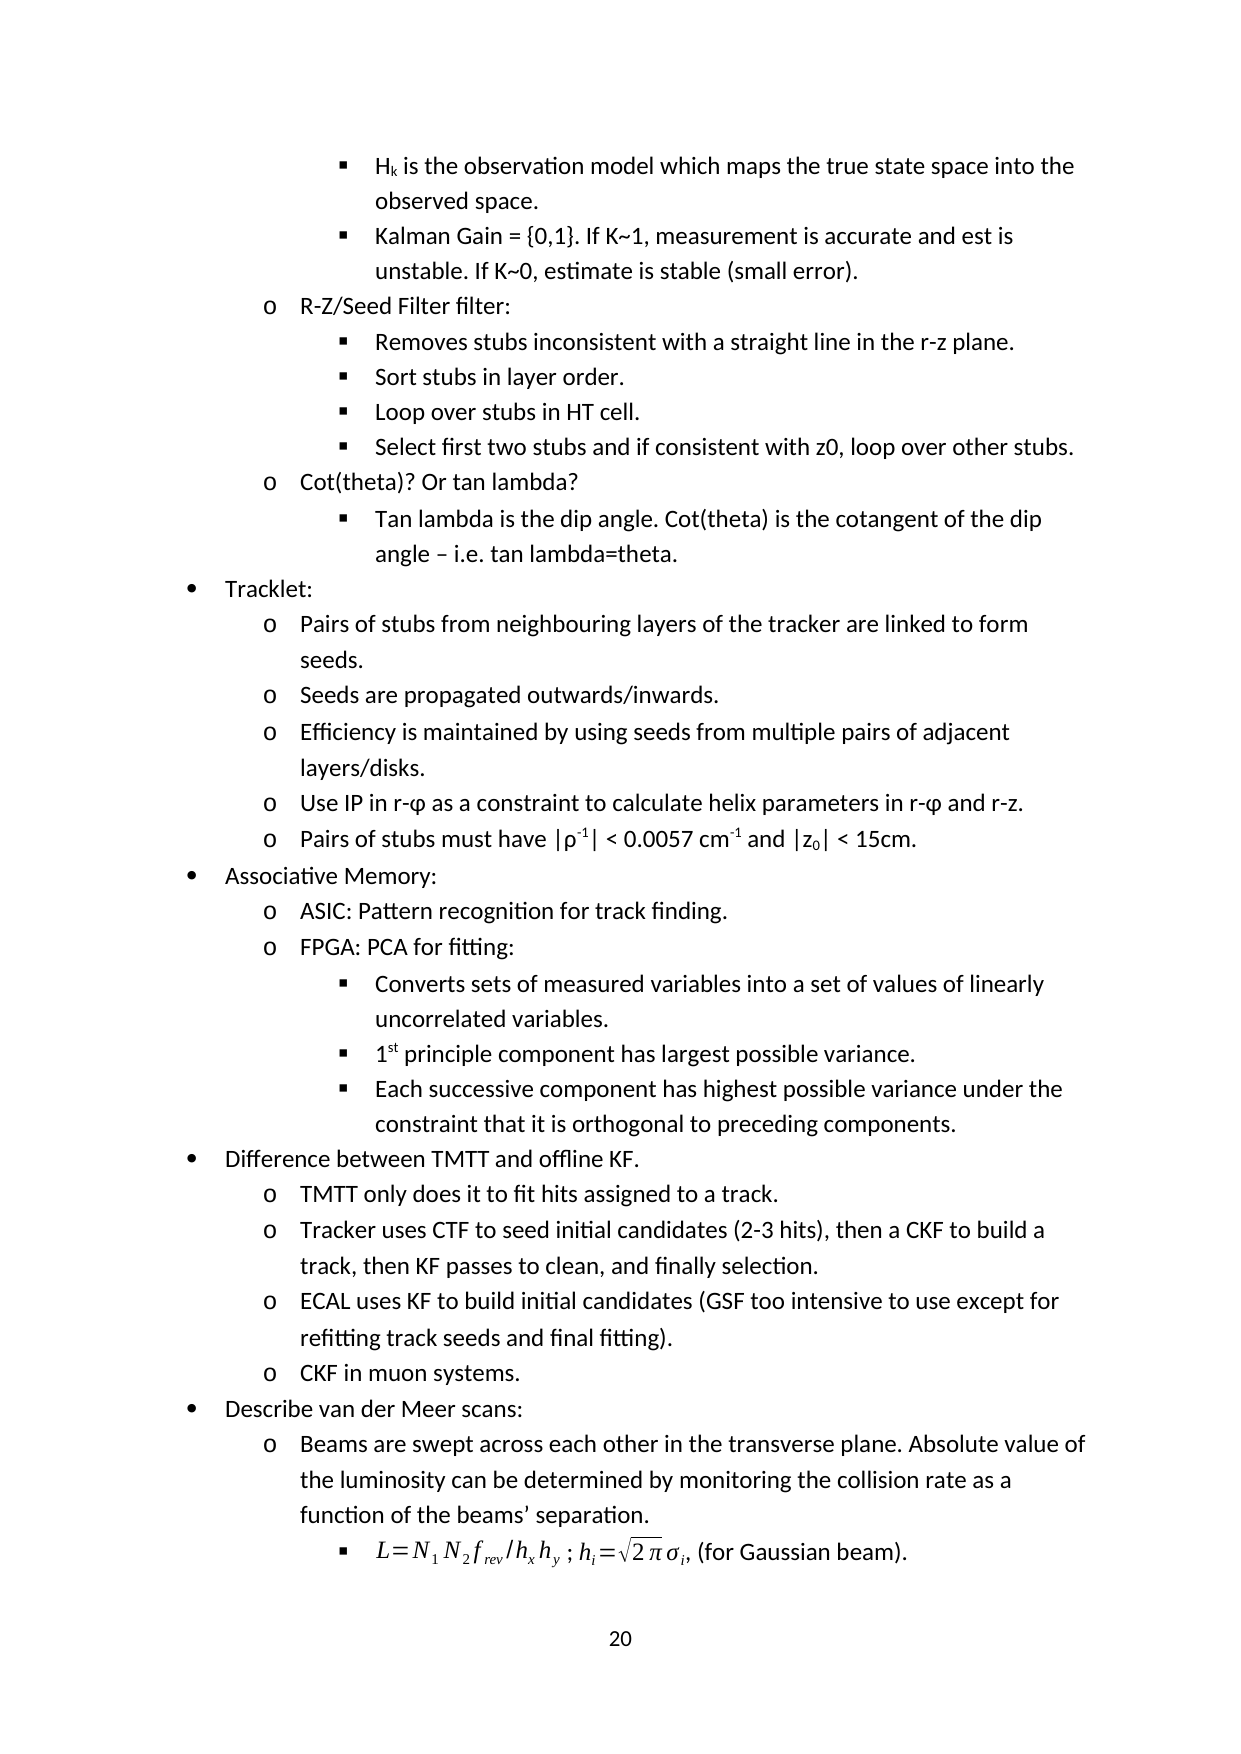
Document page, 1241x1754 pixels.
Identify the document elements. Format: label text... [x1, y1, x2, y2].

list R-Z/Seed Filter filter: [262, 290, 1090, 322]
list Converts sets of measured variables into a set of values of linearly uncorrelated variables. [337, 968, 1090, 1033]
list Efficiency is maintained by using seeds from multiple pairs of adjacent layers/disks. [262, 716, 1090, 782]
list Pairs of stubs must have |ρ-1| < 0.0057 cm-1 and |z0| < 15cm. [262, 823, 1090, 855]
list ; , (for Gaussian beam). [337, 1534, 1090, 1570]
list Each successive component has highest possible variance under the constraint that it is orthogonal to preceding components. [337, 1073, 1090, 1138]
list Tan lambda is the dip angle. Cot(theta) is the cotangent of the dip angle – i.e. tan lambda=theta. [337, 503, 1090, 568]
list TMTT only does it to fit hits assigned to a track. [262, 1178, 1090, 1209]
list Tracker uses CTF to seed initial candidates (2-3 hits), then a CKF to build a track, then KF passes to clean, and finally selection. [262, 1214, 1090, 1281]
list Removes stubs inconsistent with a straight line in the r-z plane. [337, 326, 1090, 357]
list Sort stubs in layer order. [337, 361, 1090, 392]
list Difference between TMTT and offline KF. [187, 1143, 1090, 1173]
list Describe van der Meer scans: [187, 1393, 1090, 1424]
list ECAL uses KF to build initial candidates (GSF too intensive to use except for refitting track seeds and final fitting). [262, 1285, 1090, 1352]
list Associative Memory: [187, 860, 1090, 890]
list Select first two stubs and if consistent with z0, loop over other stubs. [337, 431, 1090, 462]
list FPGA: PCA for fitting: [262, 931, 1090, 963]
list Cot(theta)? Or tan lambda? [262, 466, 1090, 498]
list Pairs of stubs from neighbouring layers of the tracker are linked to form seeds. [262, 608, 1090, 675]
list CKF in muon systems. [262, 1357, 1090, 1388]
list Loop over stubs in HT cell. [337, 396, 1090, 427]
list Use IP in r-φ as a constraint to calculate helix parameters in r-φ and r-z. [262, 787, 1090, 819]
list Kalman Gain = {0,1}. If K~1, measurement is accurate and est is unstable. If K~0, estimate is stable (small error). [337, 220, 1090, 286]
list Hk is the observation model which maps the true state space into the observed space. [337, 150, 1090, 216]
list Beams are swept across each other in the transverse plane. Absolute value of the luminosity can be determined by monitoring the collision rate as a function of the beams’ separation. [262, 1428, 1090, 1530]
list Seeds are propagated outwards/inwards. [262, 679, 1090, 711]
list ASIC: Pattern recognition for track finding. [262, 895, 1090, 927]
list 1st principle component has largest possible variance. [337, 1038, 1090, 1068]
list Tracklet: [187, 573, 1090, 603]
